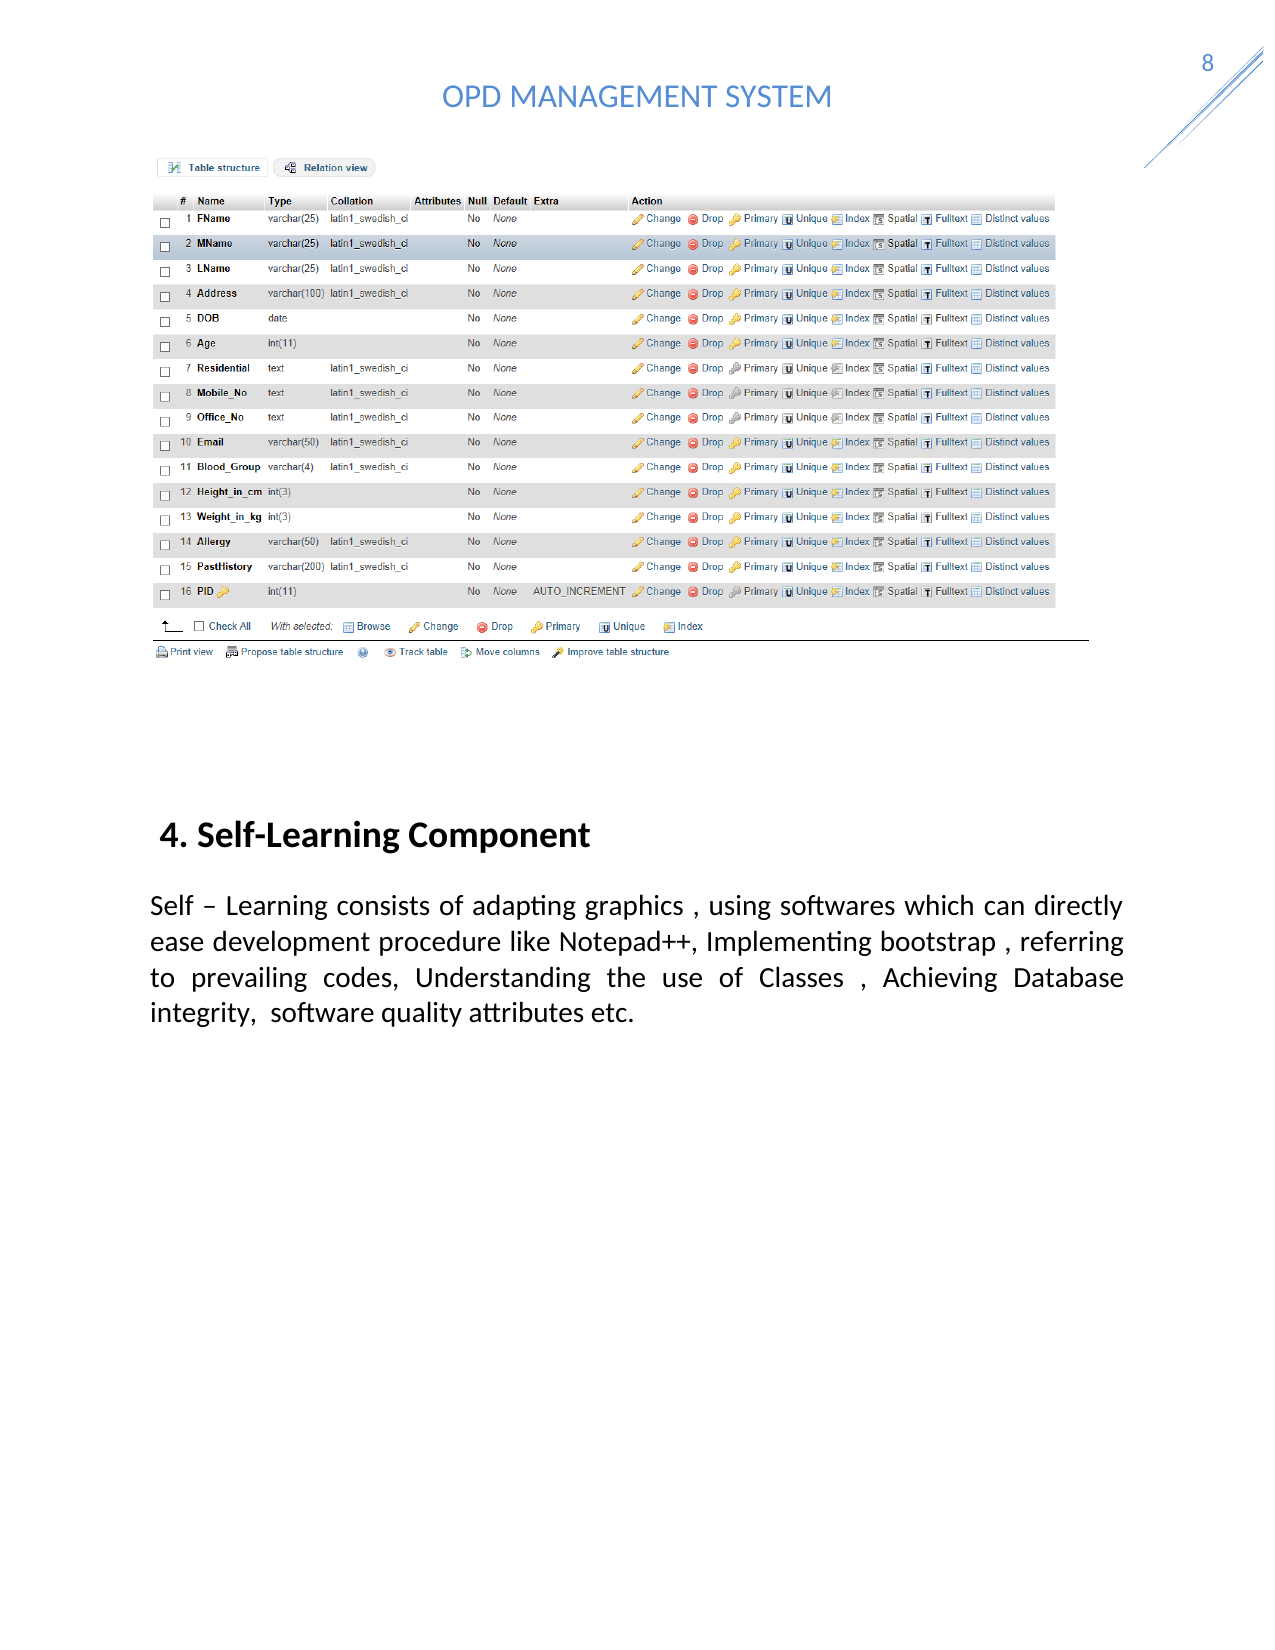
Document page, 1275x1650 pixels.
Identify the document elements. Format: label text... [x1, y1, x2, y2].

text Self – Learning consists of adapting graphics , using softwares which can directly ease development procedure like Notepad++, Implementing bootstrap , referring to prevailing codes, Understanding the use of Classes , Achieving Database integrity, software quality attributes etc. [150, 887, 1125, 1030]
picture [150, 150, 1089, 664]
text 4. Self-Learning Component [159, 811, 1125, 857]
